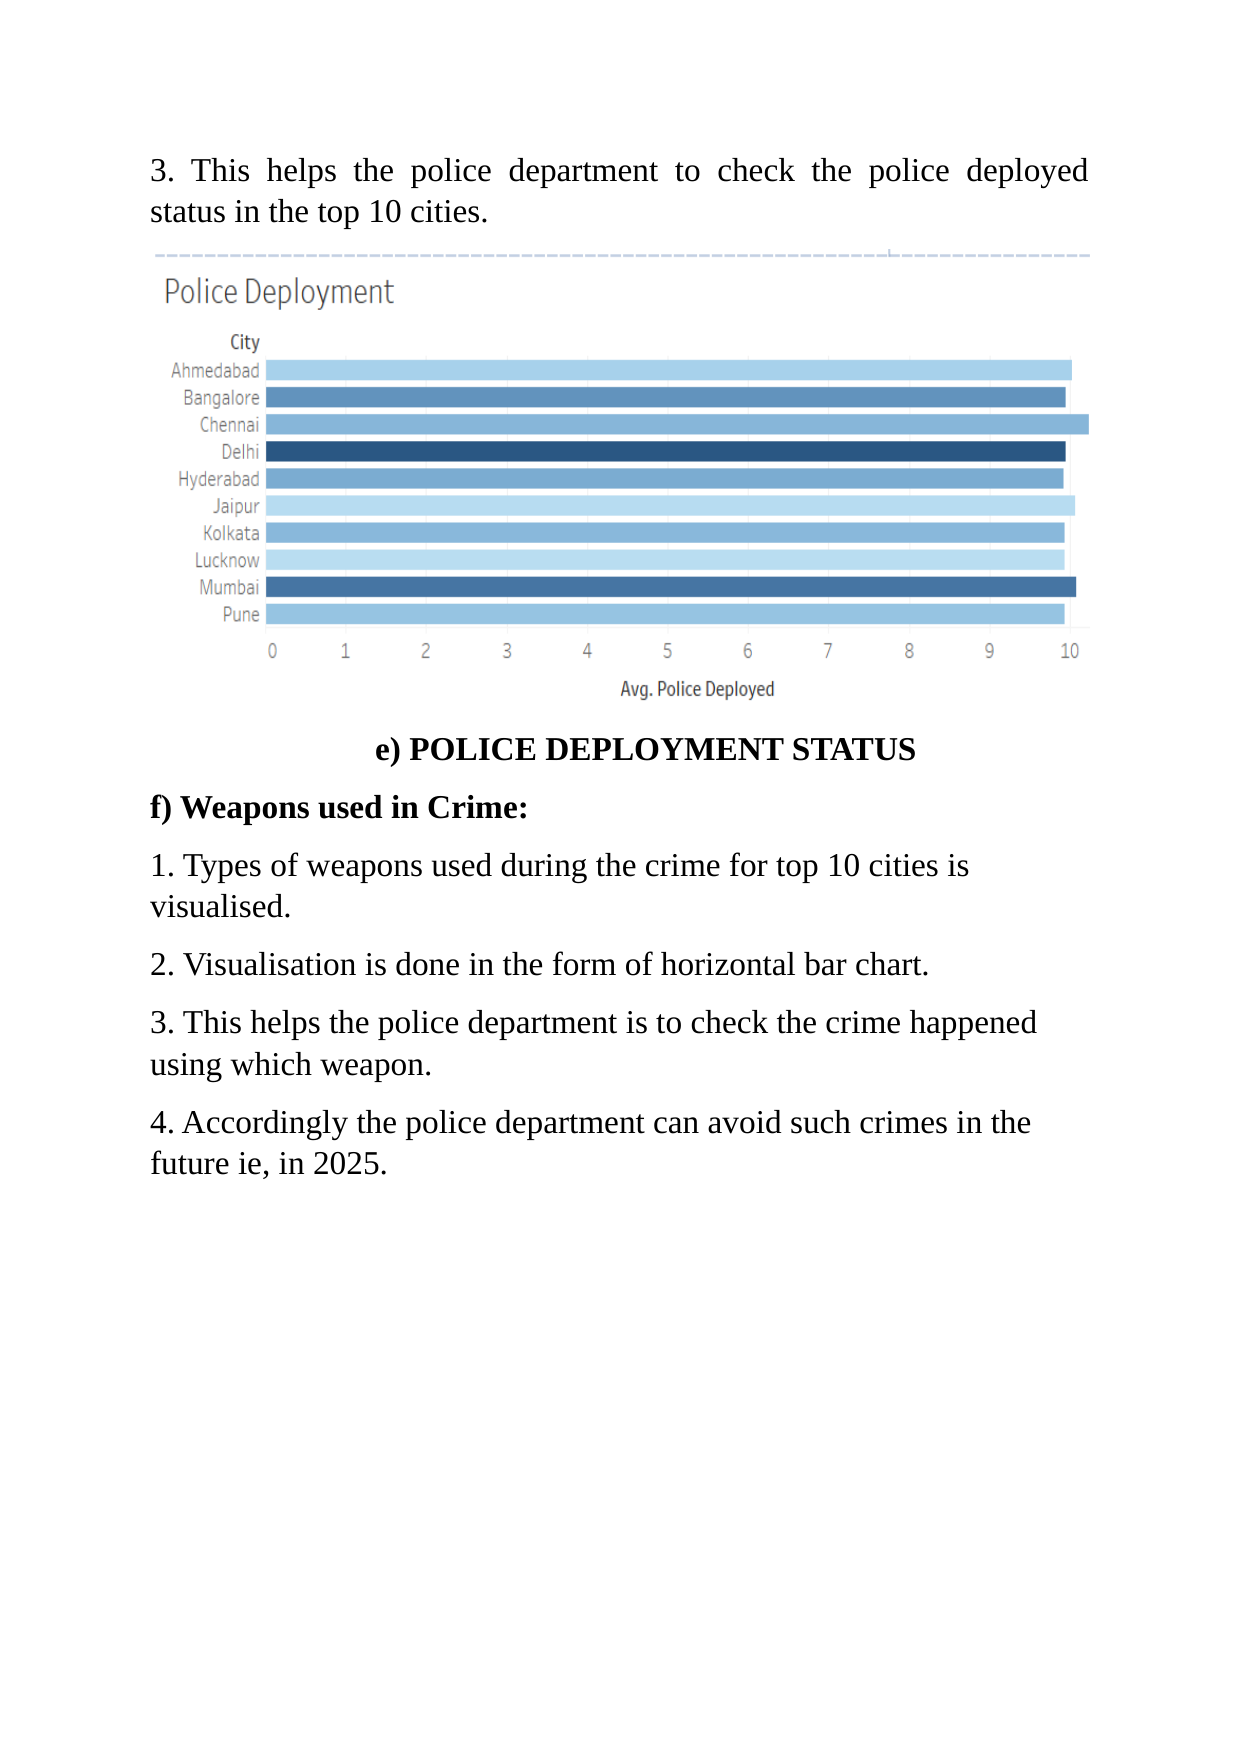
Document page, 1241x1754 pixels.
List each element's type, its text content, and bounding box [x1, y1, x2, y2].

text 3. This helps the police department is to check the crime happened using which weapon. [150, 1003, 1090, 1082]
text 1. Types of weapons used during the crime for top 10 cities is visualised. [150, 845, 1090, 925]
text 4. Accordingly the police department can avoid such crimes in the future ie, in 2025. [150, 1102, 1090, 1182]
text f) Weapons used in Crime: [150, 787, 1090, 826]
text e) POLICE DEPLOYMENT STATUS [150, 729, 1090, 767]
picture [150, 249, 1091, 711]
text 2. Visualisation is done in the form of horizontal bar chart. [150, 944, 1090, 983]
text 3. This helps the police department to check the police deployed status in the top 10 cities. [150, 150, 1090, 230]
